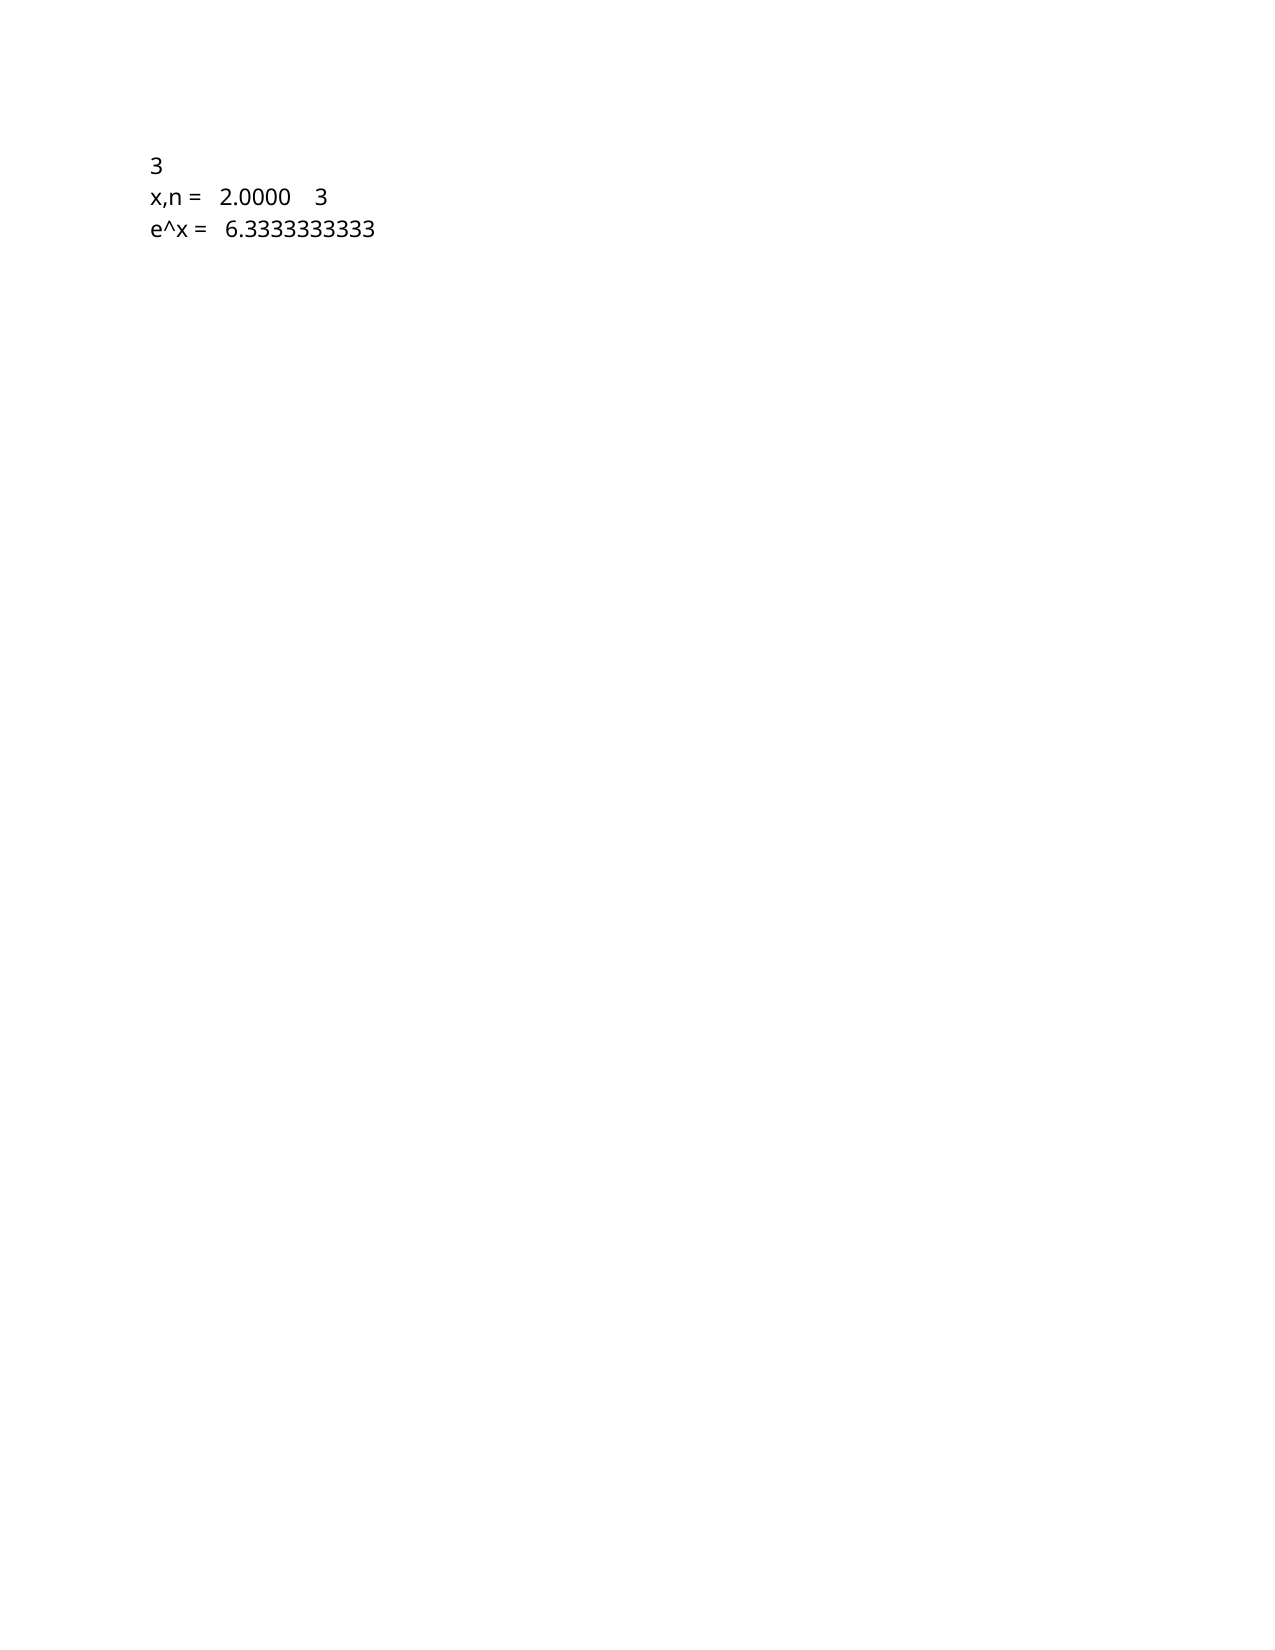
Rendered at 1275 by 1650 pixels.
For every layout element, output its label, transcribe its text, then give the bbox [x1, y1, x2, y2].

text x,n = 2.0000 3 [150, 181, 1125, 212]
text e^x = 6.3333333333 [150, 212, 1125, 244]
text 3 [150, 150, 1125, 181]
